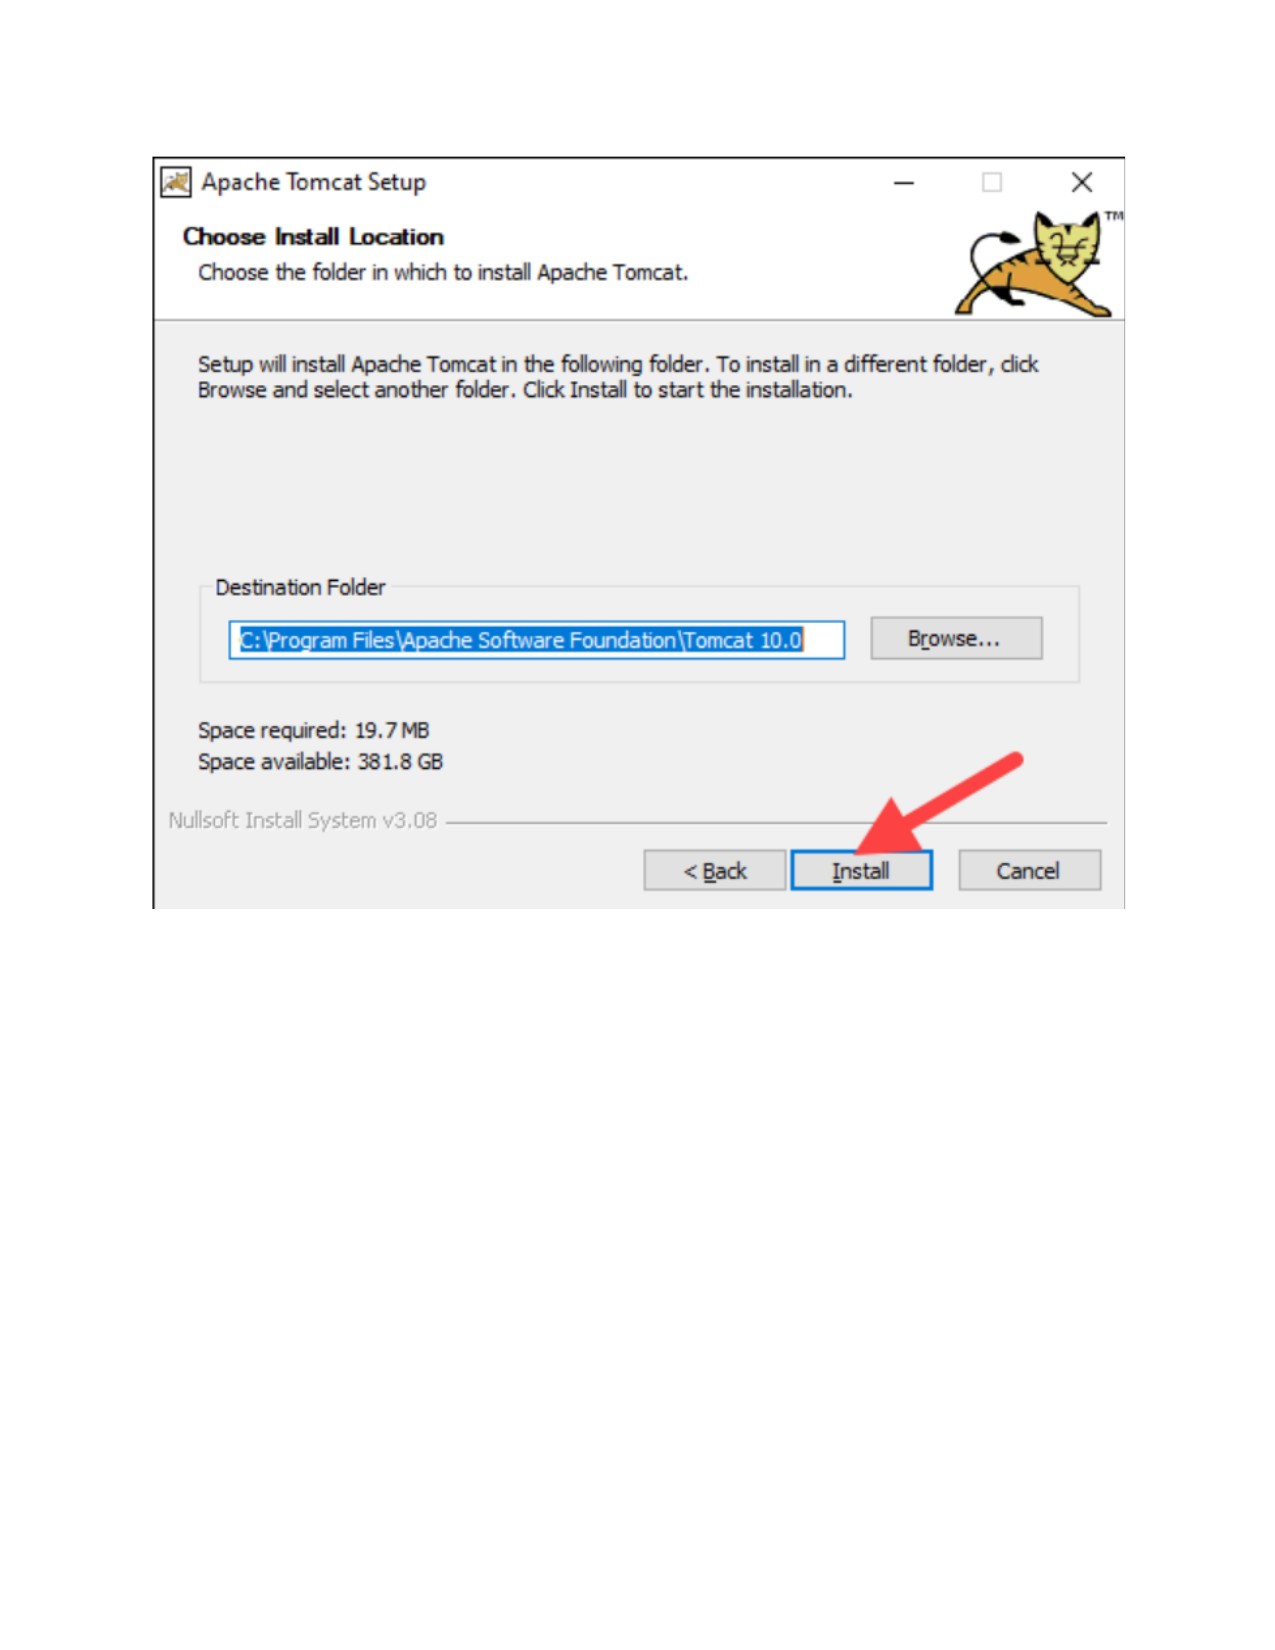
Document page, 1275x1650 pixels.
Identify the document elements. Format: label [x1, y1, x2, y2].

picture [150, 150, 1125, 909]
